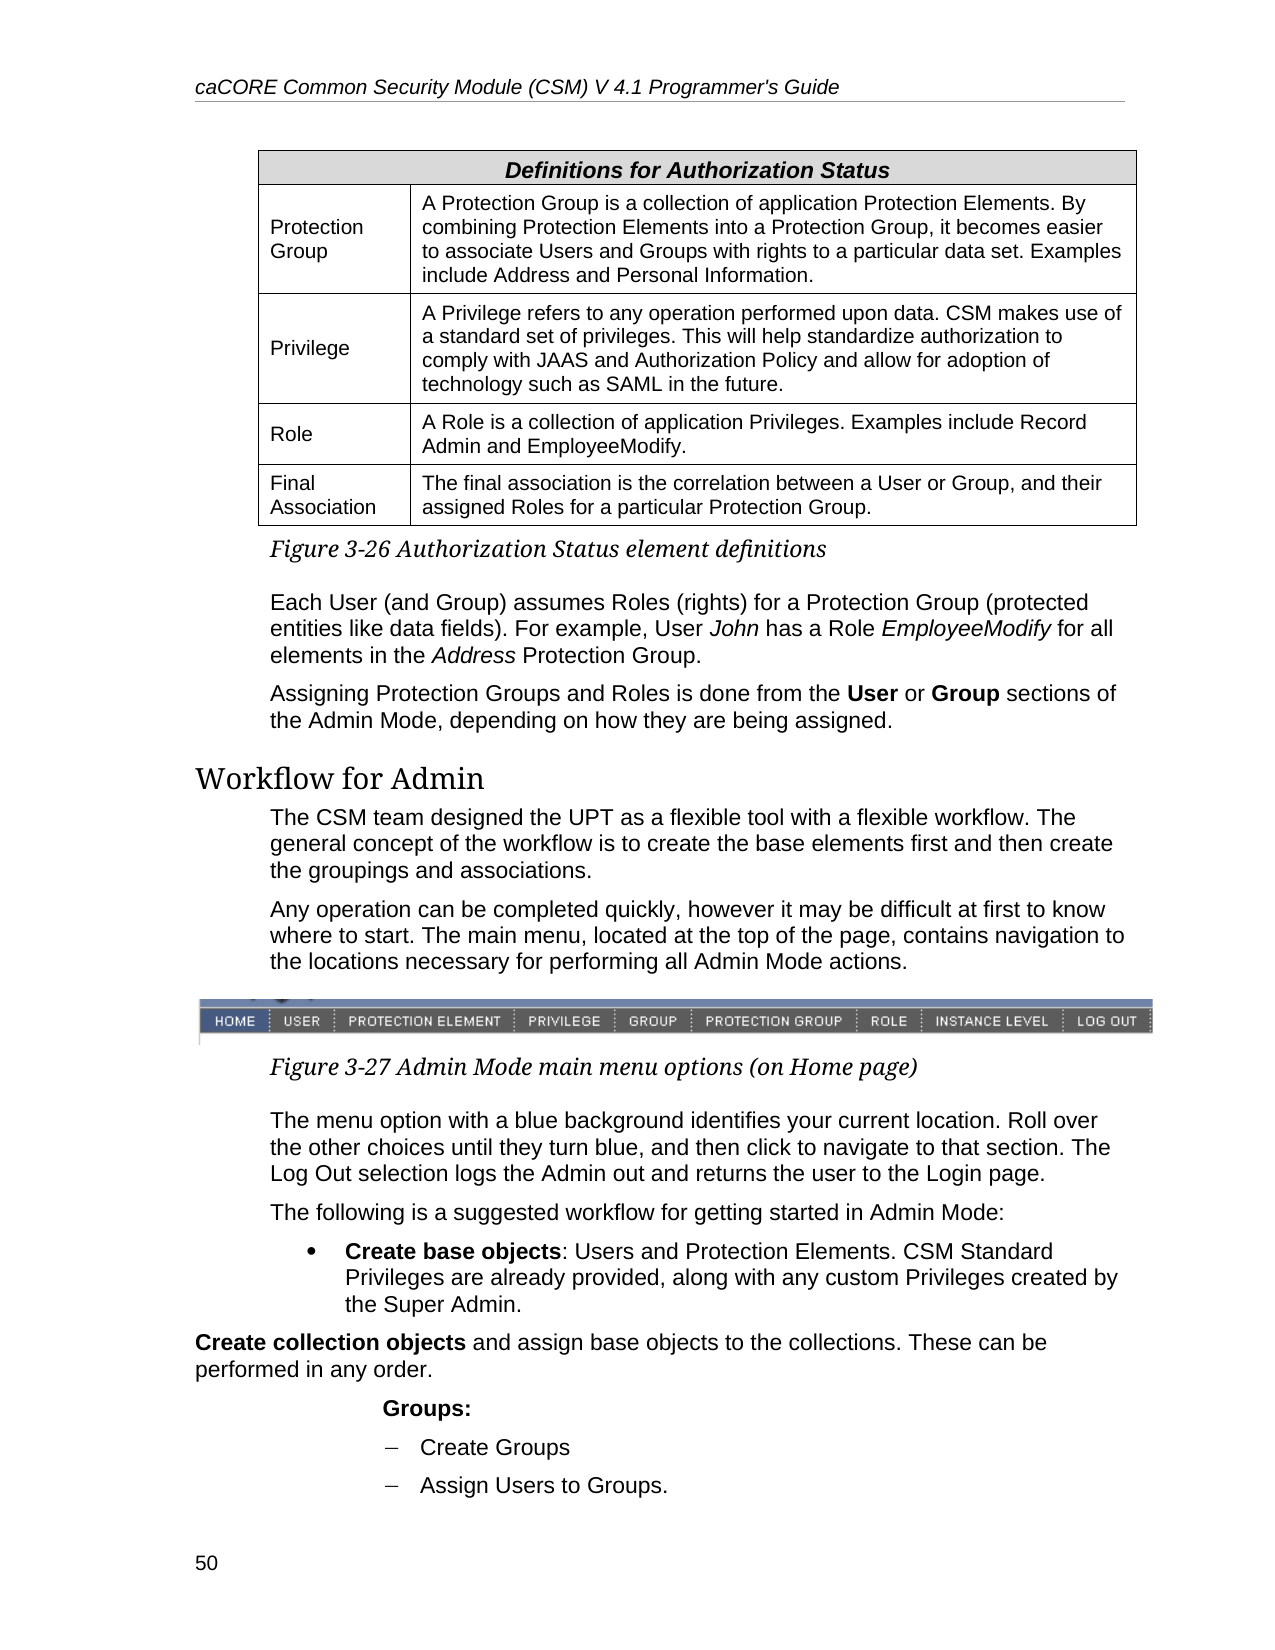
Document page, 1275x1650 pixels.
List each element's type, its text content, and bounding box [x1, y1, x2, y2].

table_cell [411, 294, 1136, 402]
text The following is a suggested workflow for getting started in Admin Mode: [270, 1199, 1125, 1225]
picture [195, 999, 1153, 1045]
table_cell Privilege [259, 294, 410, 402]
text Assigning Protection Groups and Roles is done from the User or Group sections of the Admin Mode, depending on how they are being assigned. [270, 680, 1125, 733]
table_header Definitions for Authorization Status [259, 151, 1136, 184]
text Each User (and Group) assumes Roles (rights) for a Protection Group (protected entities like data fields). For example, User John has a Role EmployeeModify for all elements in the Address Protection Group. [270, 589, 1125, 668]
list Create collection objects and assign base objects to the collections. These can be performed in any order. [195, 1329, 1125, 1382]
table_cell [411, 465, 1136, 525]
list Create base objects: Users and Protection Elements. CSM Standard Privileges are already provided, along with any custom Privileges created by the Super Admin. [307, 1238, 1125, 1317]
table_cell A Protection Group is a collection of application Protection Elements. By combining Protection Elements into a Protection Group, it becomes easier to associate Users and Groups with rights to a particular data set. Examples include Address and Personal Information. [411, 185, 1136, 293]
text The CSM team designed the UPT as a flexible tool with a flexible workflow. The general concept of the workflow is to create the base elements first and then create the groupings and associations. [270, 804, 1125, 883]
text Any operation can be completed quickly, however it may be difficult at first to know where to start. The main menu, located at the top of the page, contains navigation to the locations necessary for performing all Admin Mode actions. [270, 896, 1125, 975]
list Assign Users to Groups. [382, 1472, 1125, 1499]
list Create Groups [382, 1433, 1125, 1460]
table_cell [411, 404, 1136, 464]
subtitle Workflow for Admin [195, 758, 1125, 798]
table_cell Protection Group [259, 185, 410, 293]
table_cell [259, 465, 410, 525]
text The menu option with a blue background identifies your current location. Roll over the other choices until they turn blue, and then click to navigate to that section. The Log Out selection logs the Admin out and returns the user to the Login page. [270, 1107, 1125, 1186]
text Groups: [382, 1394, 1125, 1421]
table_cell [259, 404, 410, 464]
